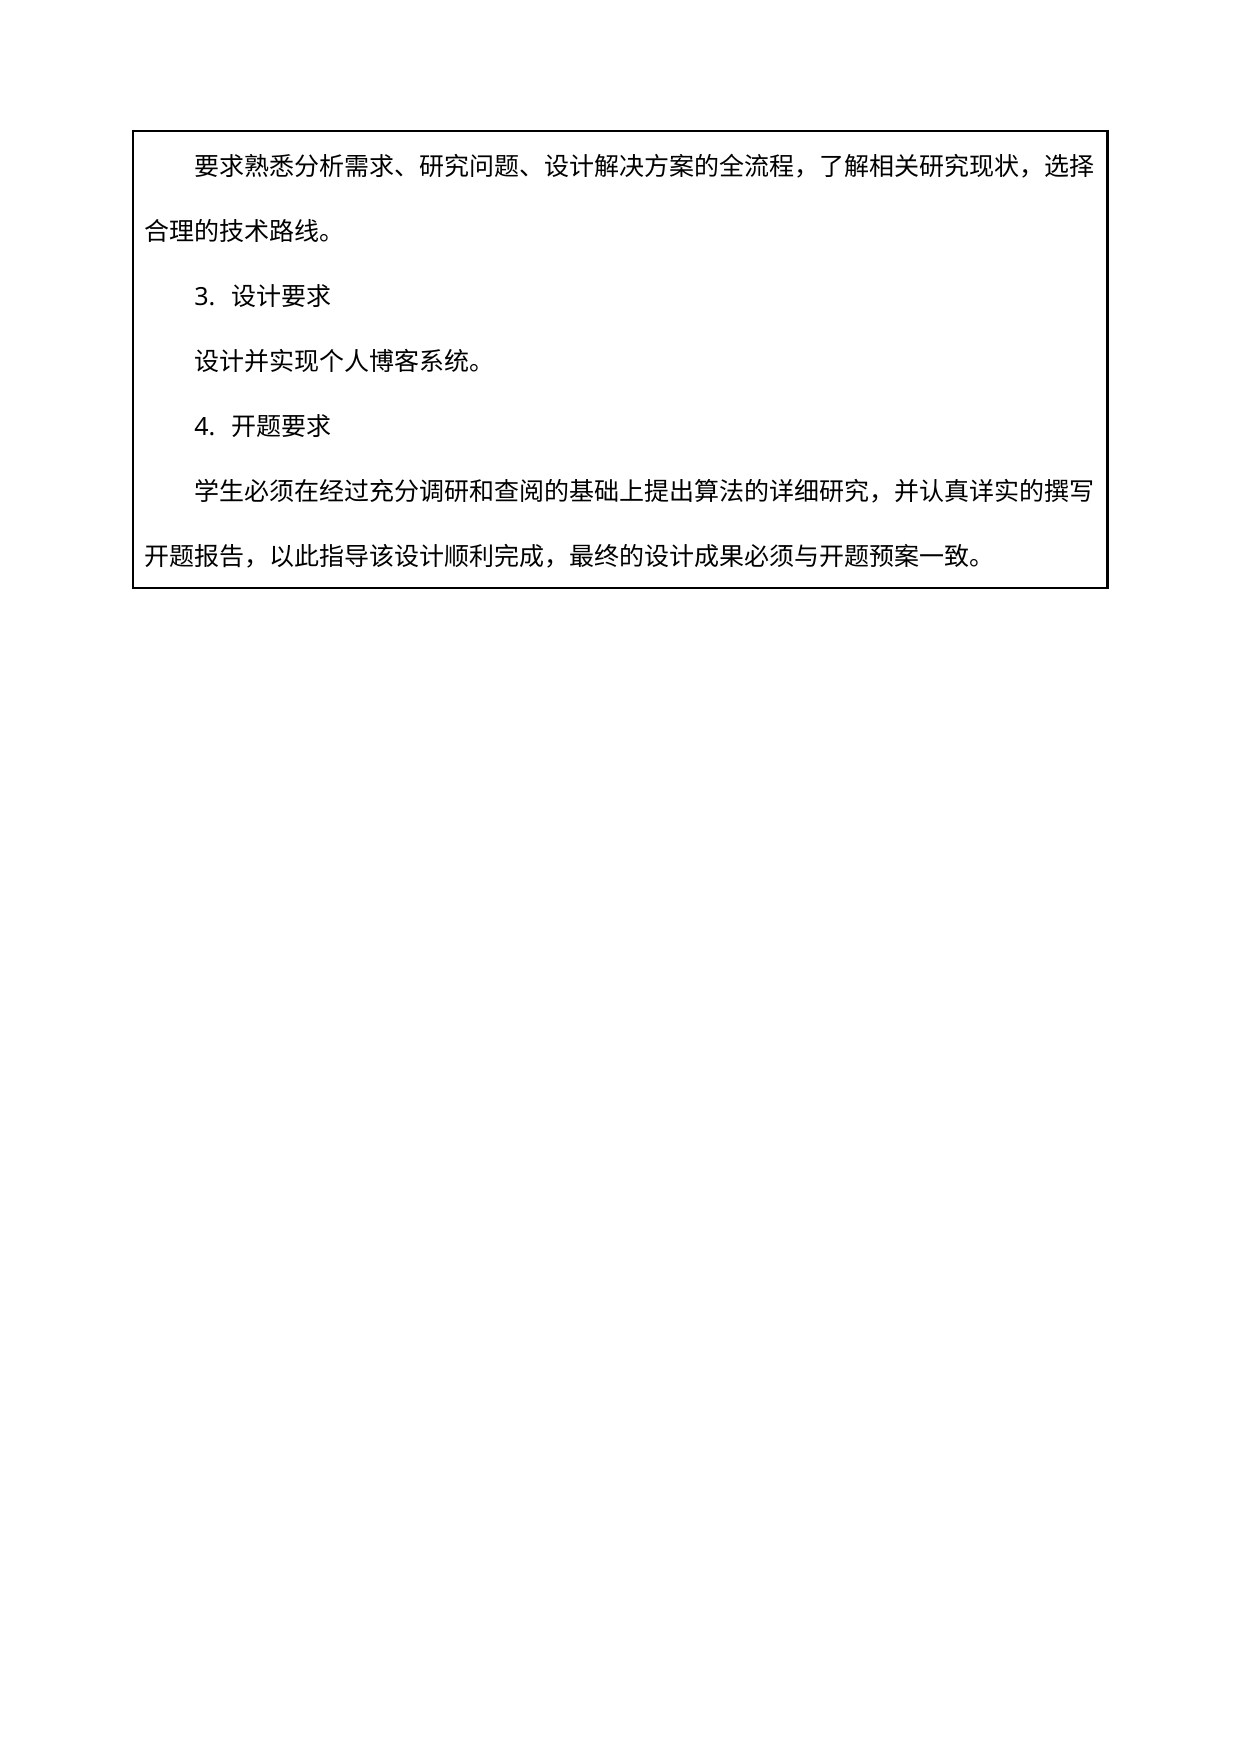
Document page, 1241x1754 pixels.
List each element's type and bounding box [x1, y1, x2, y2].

table_cell [134, 132, 1106, 587]
